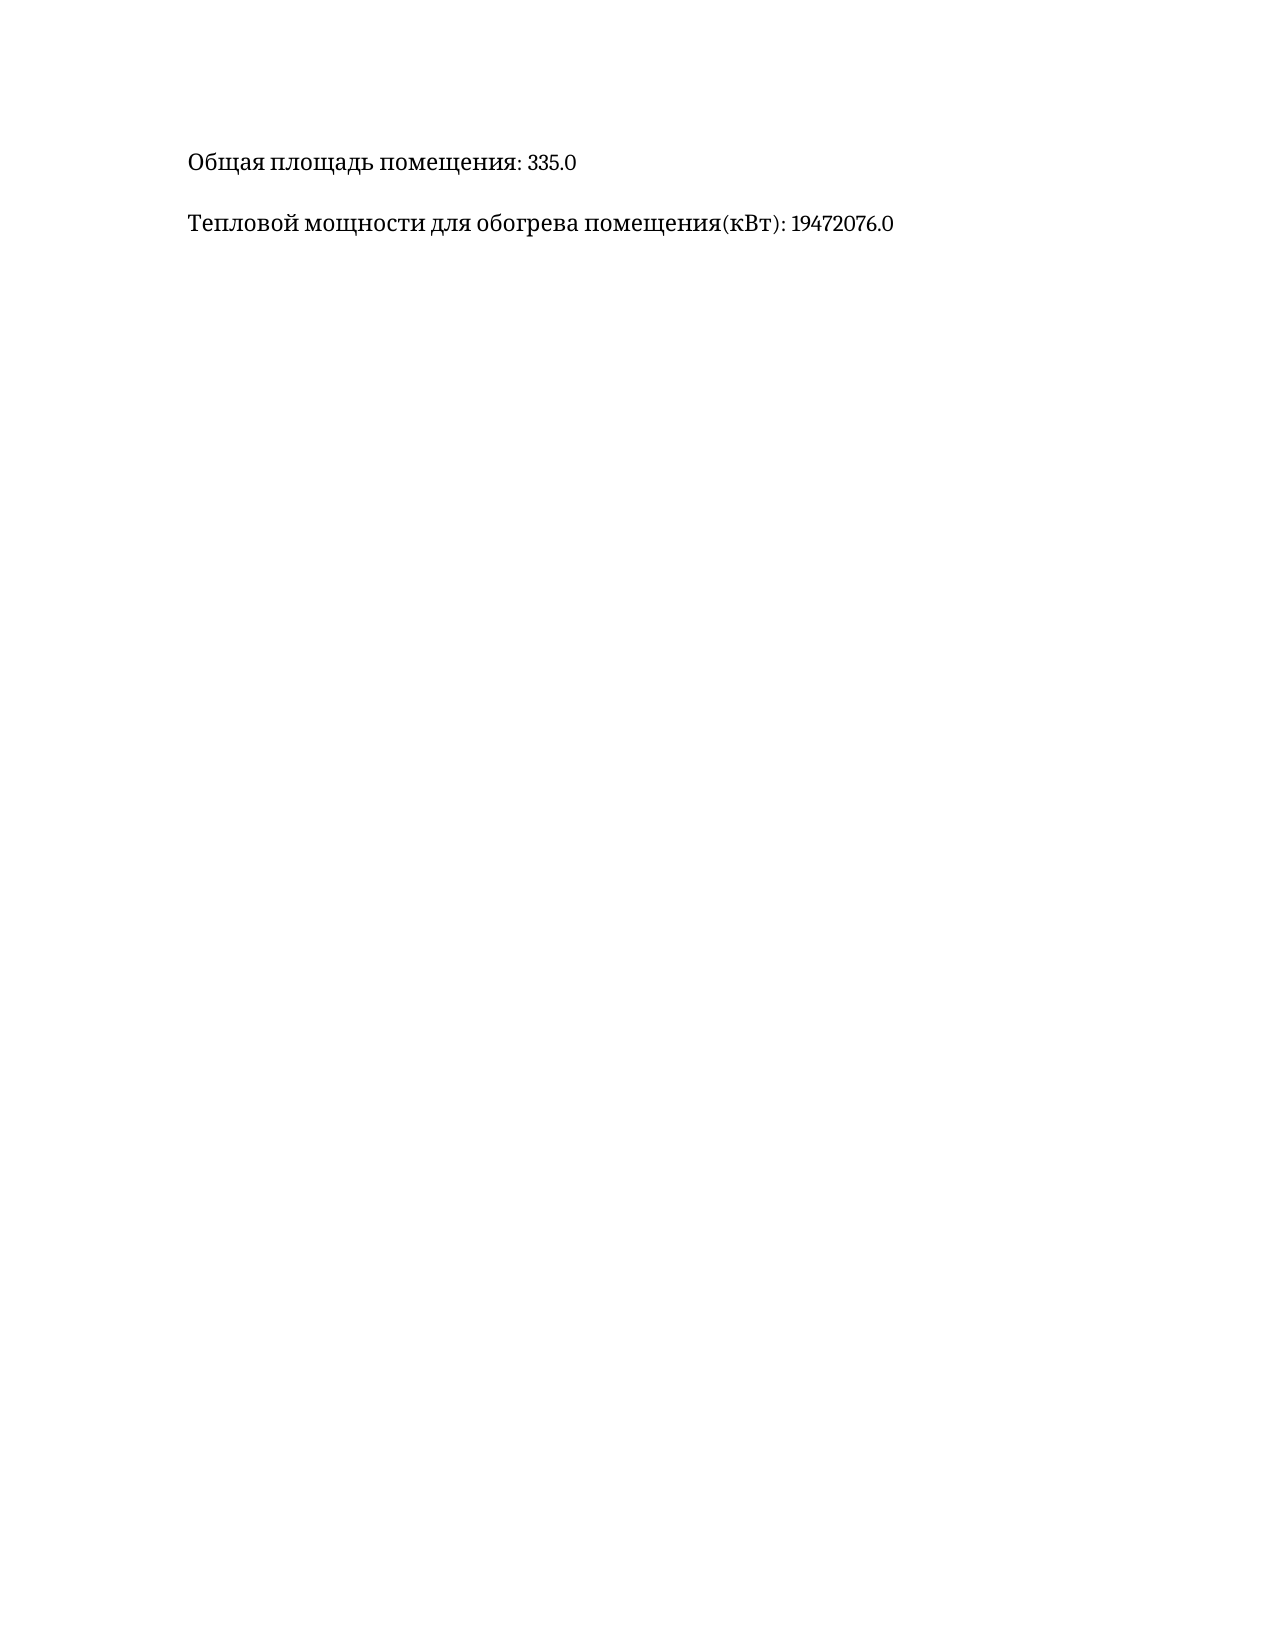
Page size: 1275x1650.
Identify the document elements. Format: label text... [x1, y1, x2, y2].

text Общая площадь помещения: 335.0 Тепловой мощности для обогрева помещения(кВт): 19472076.0 [187, 150, 1087, 237]
